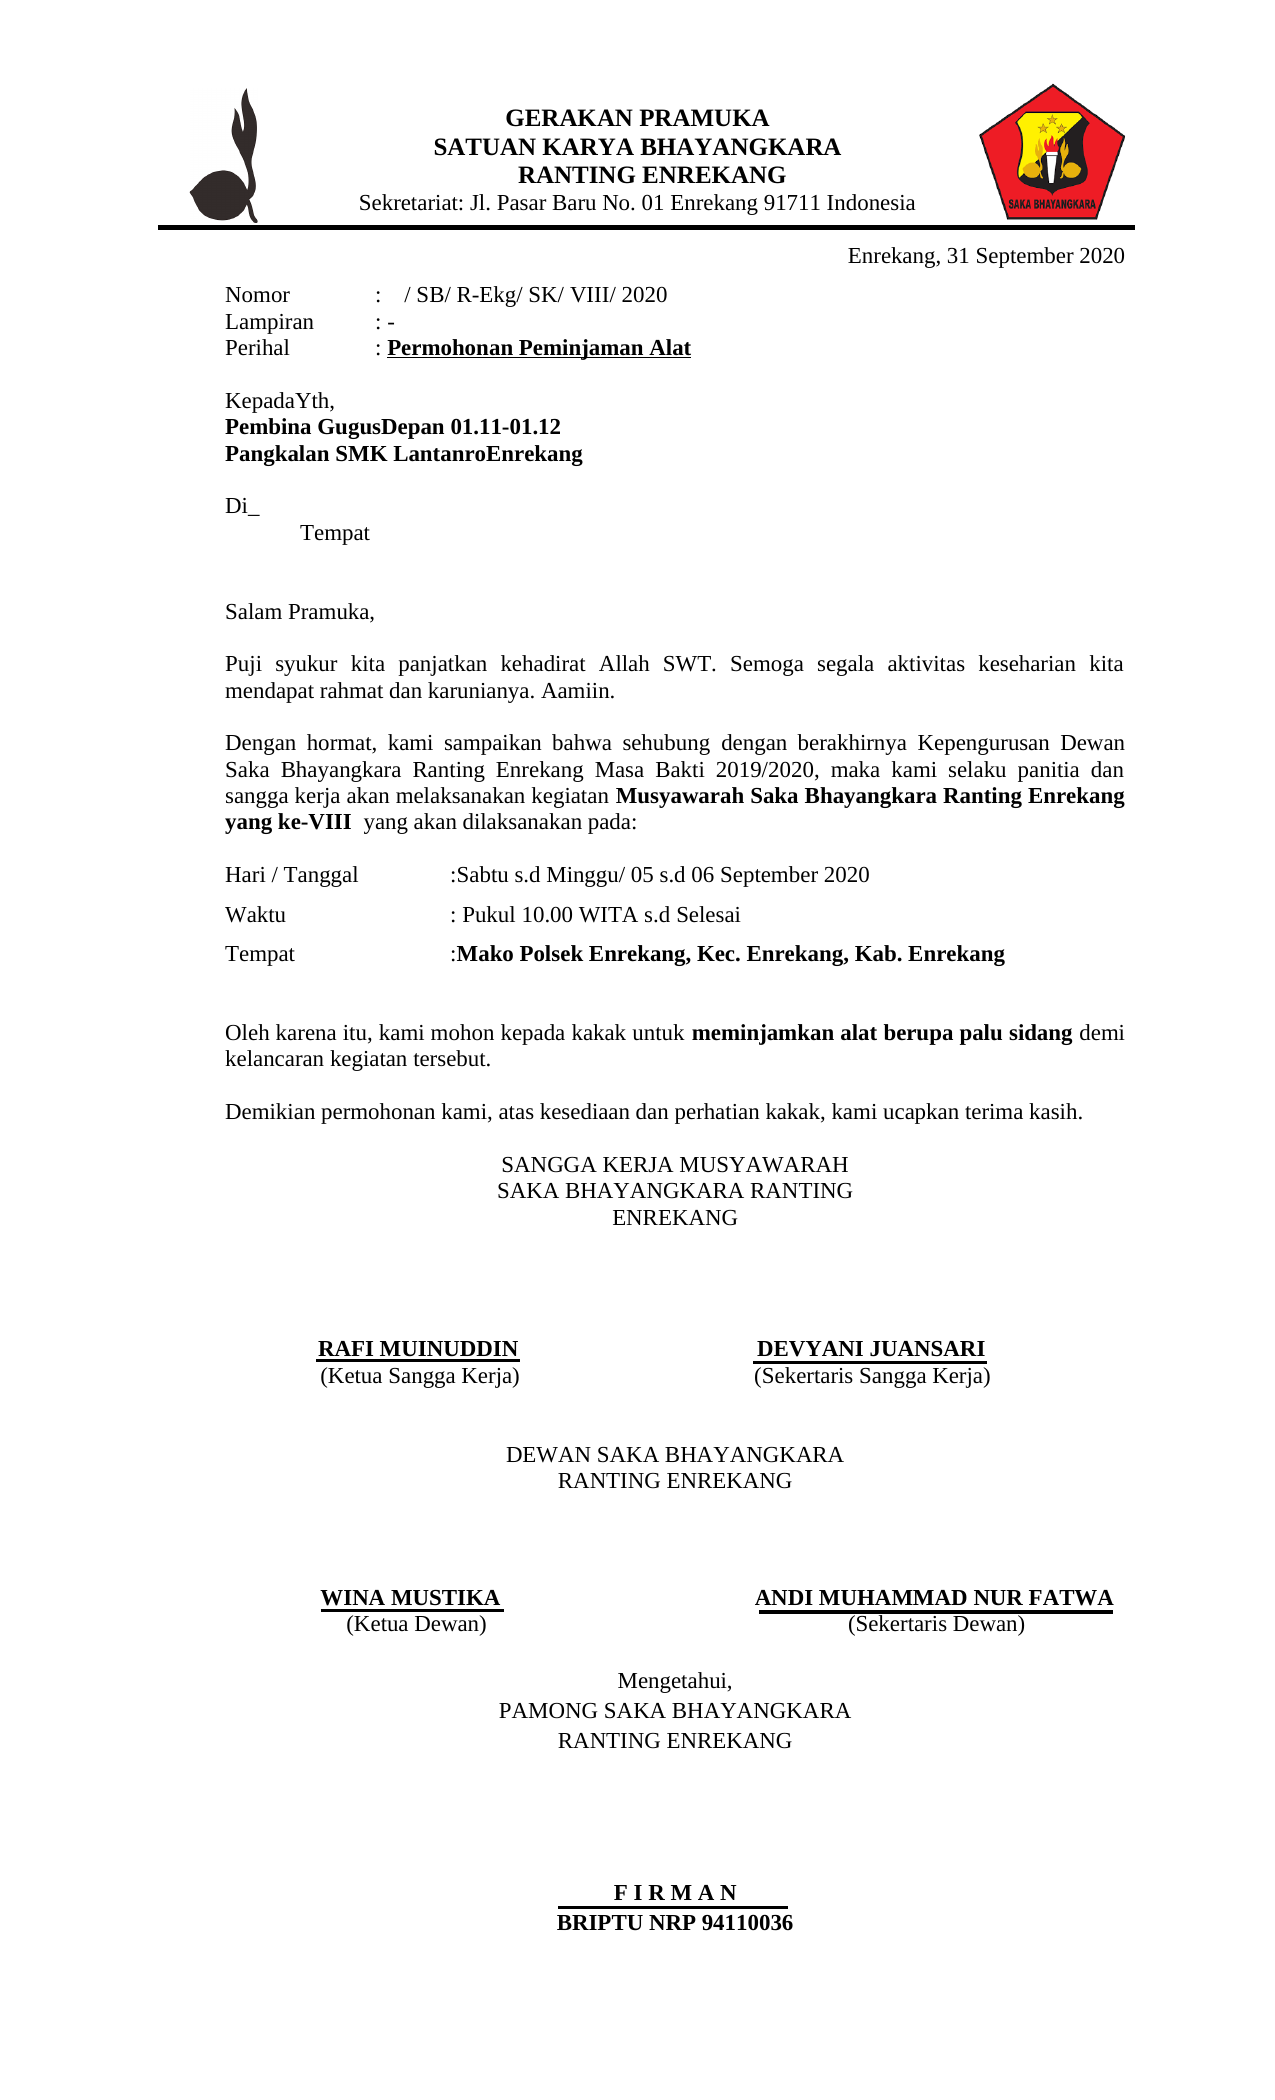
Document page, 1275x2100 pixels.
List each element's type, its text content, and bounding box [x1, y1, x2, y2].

text Nomor : / SB/ R-Ekg/ SK/ VIII/ 2020 [150, 281, 1125, 308]
text WINA MUSTIKA ANDI MUHAMMAD NUR FATWA [150, 1584, 1125, 1611]
text Oleh karena itu, kami mohon kepada kakak untuk meminjamkan alat berupa palu sidang demi kelancaran kegiatan tersebut. [225, 1019, 1125, 1072]
picture [978, 82, 1125, 221]
text ENREKANG [225, 1204, 1125, 1230]
text (Ketua Dewan) (Sekertaris Dewan) [37, 1611, 1125, 1637]
text Puji syukur kita panjatkan kehadirat Allah SWT. Semoga segala aktivitas keseharian kita mendapat rahmat dan karunianya. Aamiin. [225, 650, 1125, 703]
text Di_ [150, 492, 1125, 519]
text Mengetahui, [225, 1667, 1125, 1693]
text RANTING ENREKANG [225, 1467, 1125, 1493]
text Dengan hormat, kami sampaikan bahwa sehubung dengan berakhirnya Kepengurusan Dewan Saka Bhayangkara Ranting Enrekang Masa Bakti 2019/2020, maka kami selaku panitia dan sangga kerja akan melaksanakan kegiatan Musyawarah Saka Bhayangkara Ranting Enrekang yang ke-VIII yang akan dilaksanakan pada: [225, 729, 1125, 835]
text Lampiran : - [150, 308, 1125, 334]
text PAMONG SAKA BHAYANGKARA [225, 1697, 1125, 1724]
text BRIPTU NRP 94110036 [225, 1909, 1125, 1935]
text Salam Pramuka, [150, 598, 1125, 624]
text Enrekang, 31 September 2020 [150, 242, 1125, 268]
text Hari / Tanggal :Sabtu s.d Minggu/ 05 s.d 06 September 2020 [225, 861, 1125, 888]
text RANTING ENREKANG [225, 1727, 1125, 1754]
text (Ketua Sangga Kerja) (Sekertaris Sangga Kerja) [0, 1362, 1125, 1388]
text F I R M A N [225, 1878, 1125, 1905]
text Tempat [150, 519, 1125, 545]
picture [189, 88, 258, 223]
text RAFI MUINUDDIN DEVYANI JUANSARI [150, 1335, 1125, 1362]
text Perihal : Permohonan Peminjaman Alat [150, 334, 1125, 361]
text SANGGA KERJA MUSYAWARAH [225, 1151, 1125, 1177]
text KepadaYth, [150, 387, 1125, 413]
text Demikian permohonan kami, atas kesediaan dan perhatian kakak, kami ucapkan terima kasih. [225, 1098, 1125, 1124]
text Pembina GugusDepan 01.11-01.12 [150, 413, 1125, 439]
text DEWAN SAKA BHAYANGKARA [225, 1441, 1125, 1467]
text Tempat :Mako Polsek Enrekang, Kec. Enrekang, Kab. Enrekang [225, 940, 1125, 967]
text Pangkalan SMK LantanroEnrekang [150, 439, 1125, 466]
text Waktu : Pukul 10.00 WITA s.d Selesai [225, 901, 1125, 927]
text SAKA BHAYANGKARA RANTING [225, 1177, 1125, 1204]
